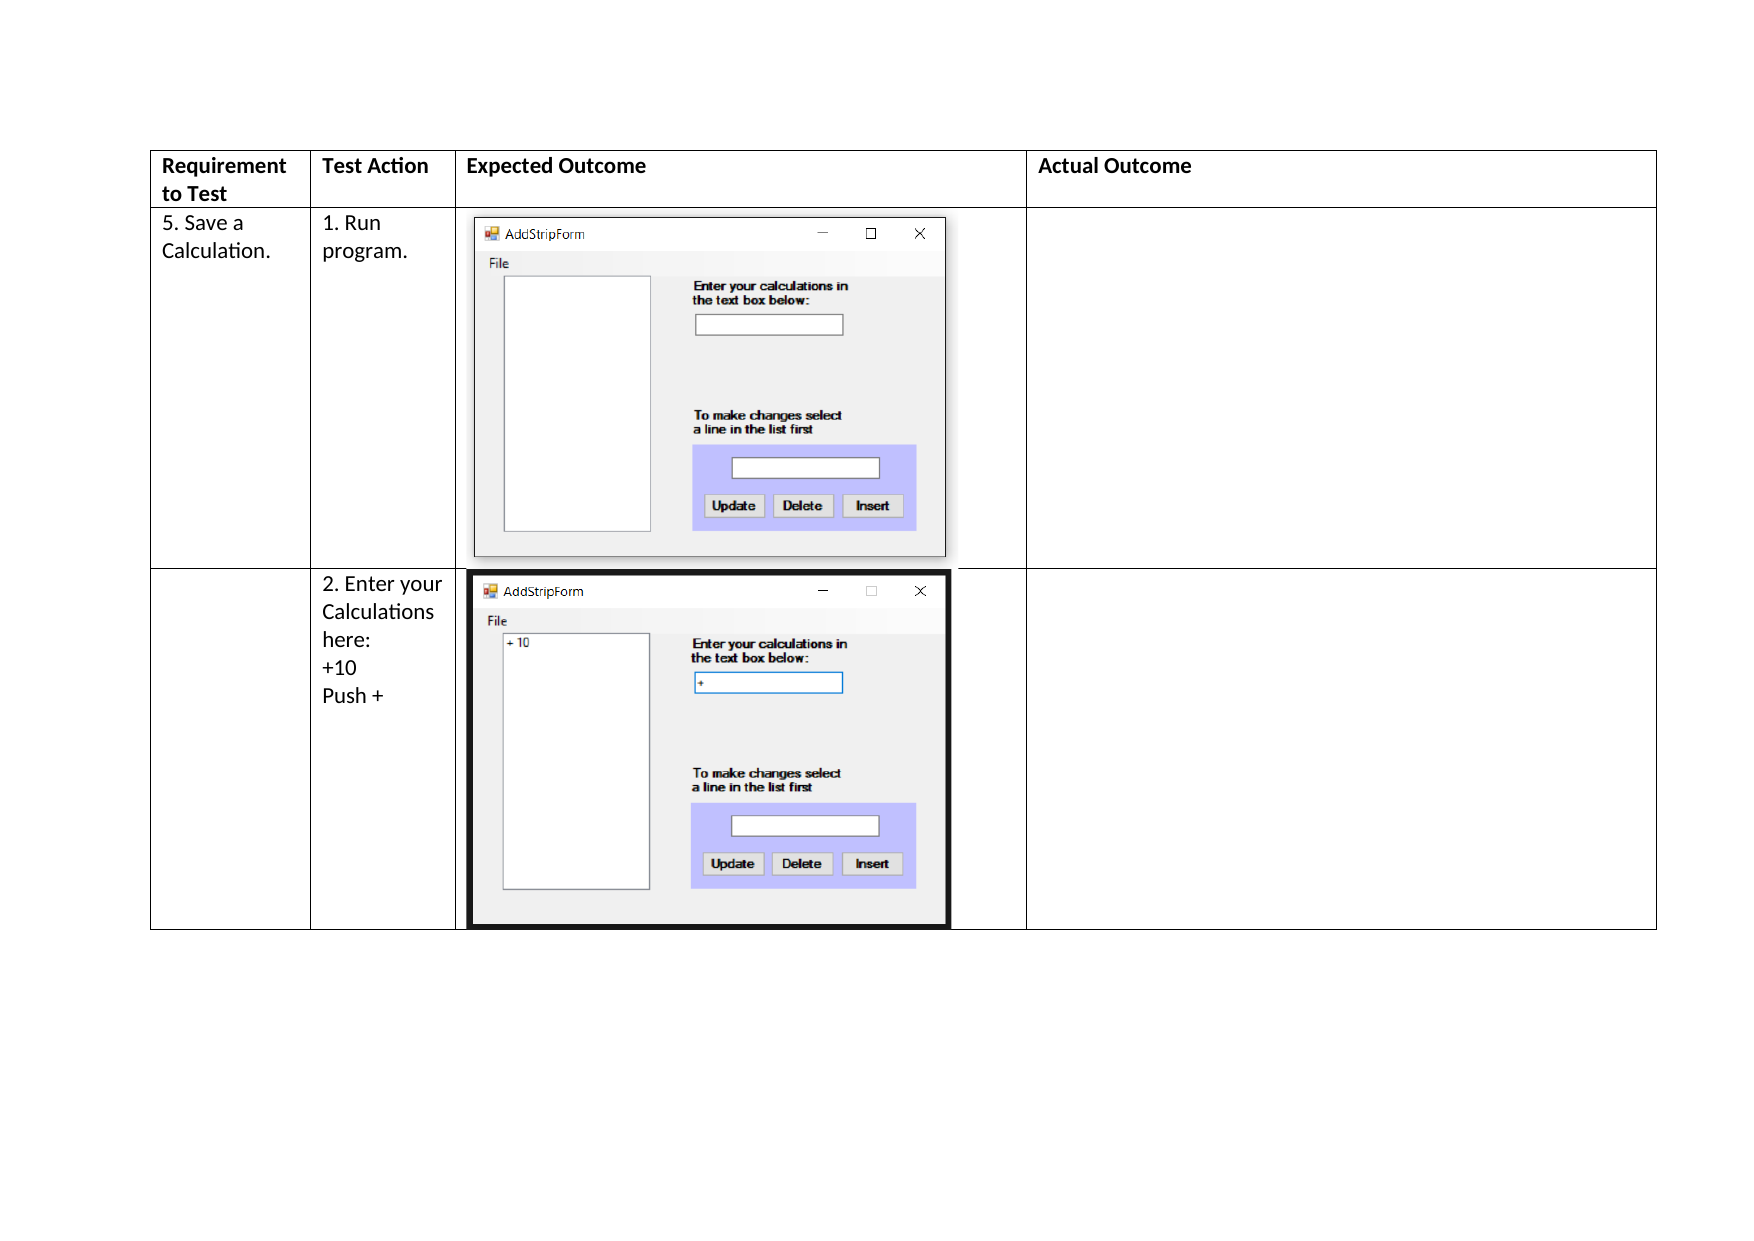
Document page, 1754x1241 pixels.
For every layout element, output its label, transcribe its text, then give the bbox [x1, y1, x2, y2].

table_header Test Action [311, 151, 455, 207]
table_cell 2. Enter your Calculations here: +10 Push + [311, 569, 455, 929]
table_header Actual Outcome [1027, 151, 1656, 207]
table_cell [151, 569, 310, 929]
table_header Expected Outcome [456, 151, 1026, 207]
table_cell [1027, 208, 1656, 568]
table_cell [1027, 569, 1656, 929]
table_cell 1. Run program. [311, 208, 455, 568]
table_cell [456, 208, 466, 568]
table_cell [959, 208, 1026, 568]
picture [466, 208, 959, 930]
table_cell [952, 569, 1026, 929]
table_header Requirement to Test [151, 151, 310, 207]
table_cell [456, 569, 466, 929]
table_cell 5. Save a Calculation. [151, 208, 310, 568]
